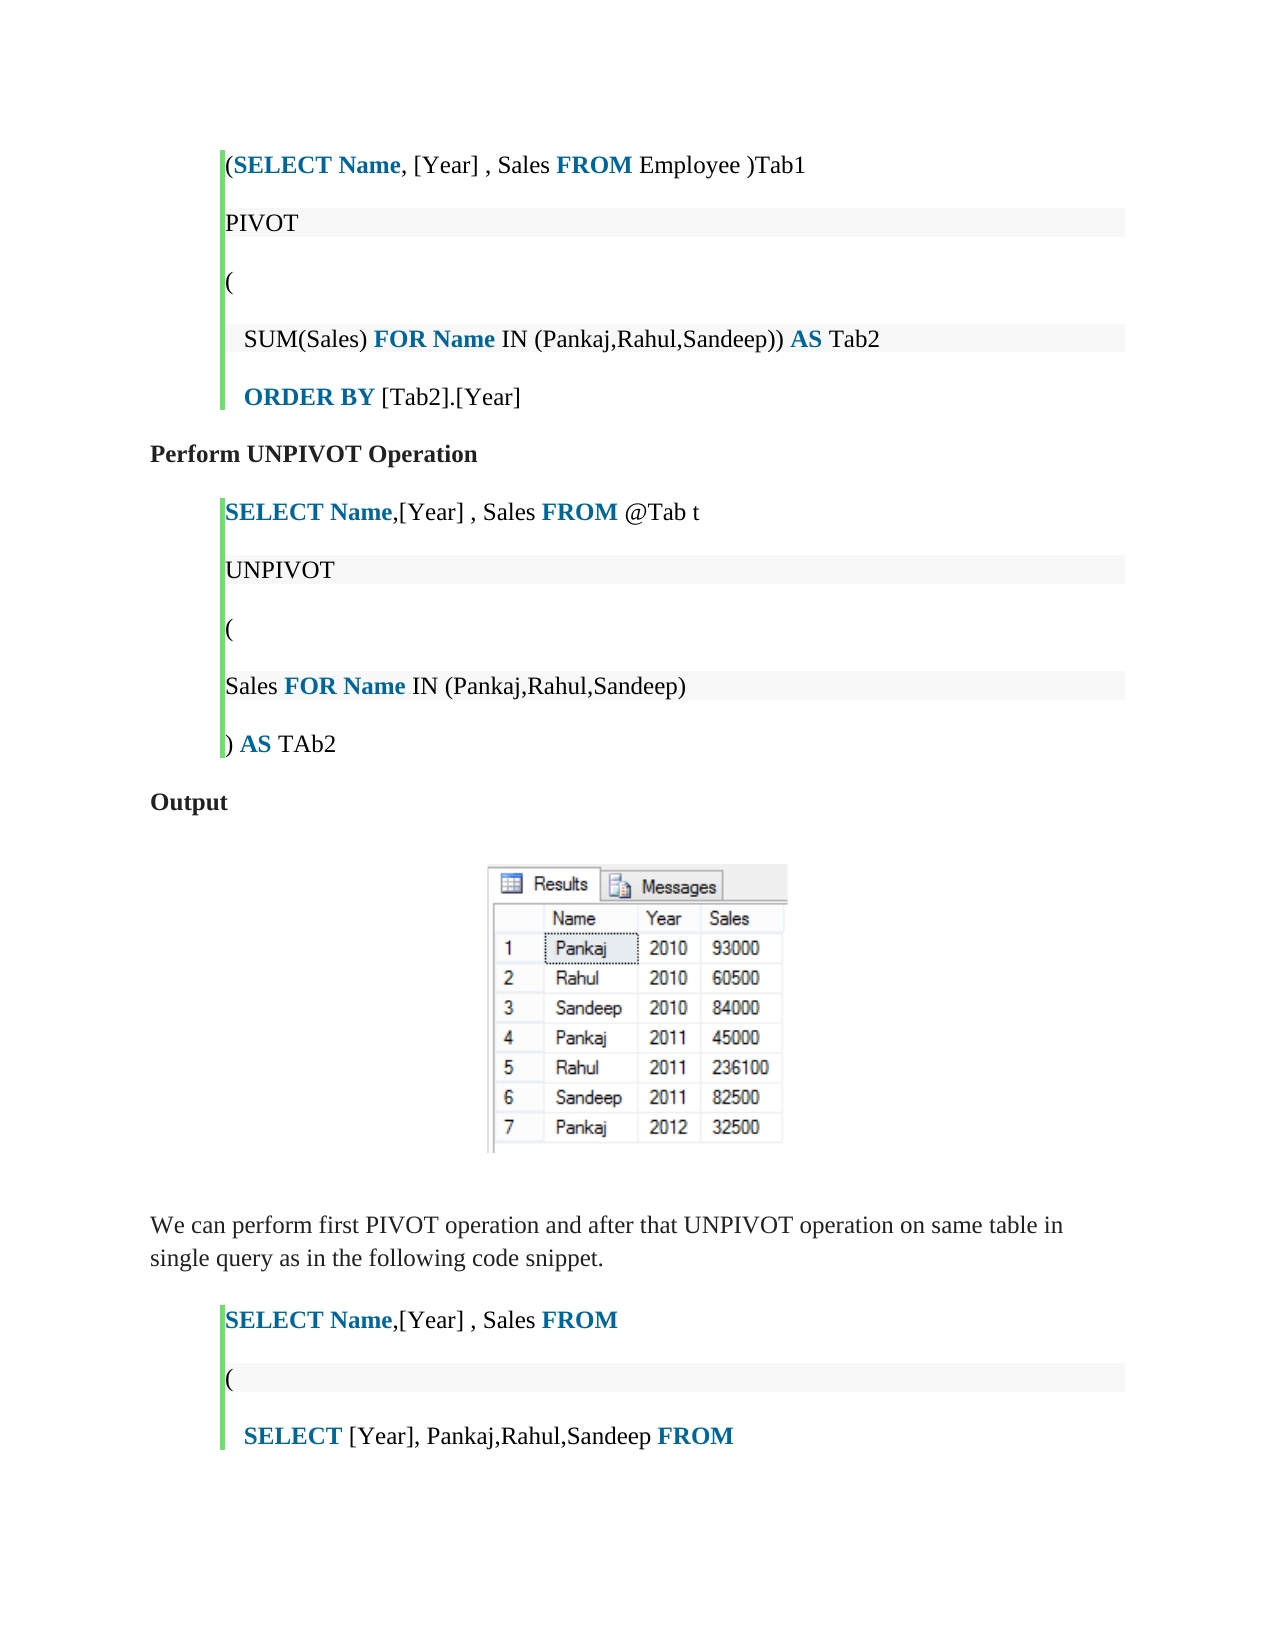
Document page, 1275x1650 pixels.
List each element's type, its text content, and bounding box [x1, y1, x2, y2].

text SELECT [Year], Pankaj,Rahul,Sandeep FROM [225, 1421, 1125, 1450]
text We can perform first PIVOT operation and after that UNPIVOT operation on same table in single query as in the following code snippet. [150, 1177, 1125, 1272]
text SUM(Sales) FOR Name IN (Pankaj,Rahul,Sandeep)) AS Tab2 [225, 324, 1125, 352]
text SELECT Name,[Year] , Sales FROM [225, 1305, 1125, 1334]
text (SELECT Name, [Year] , Sales FROM Employee )Tab1 [225, 150, 1125, 179]
text ORDER BY [Tab2].[Year] [225, 382, 1125, 410]
text UNPIVOT [225, 555, 1125, 584]
text ) AS TAb2 [225, 729, 1125, 758]
text ( [225, 1363, 1125, 1392]
text Perform UNPIVOT Operation [150, 439, 1125, 468]
text Sales FOR Name IN (Pankaj,Rahul,Sandeep) [225, 671, 1125, 700]
picture [487, 864, 788, 1153]
text ( [225, 613, 1125, 642]
text SELECT Name,[Year] , Sales FROM @Tab t [220, 497, 1125, 526]
text Output [150, 787, 1125, 844]
text PIVOT [225, 208, 1125, 237]
text ( [225, 266, 1125, 294]
